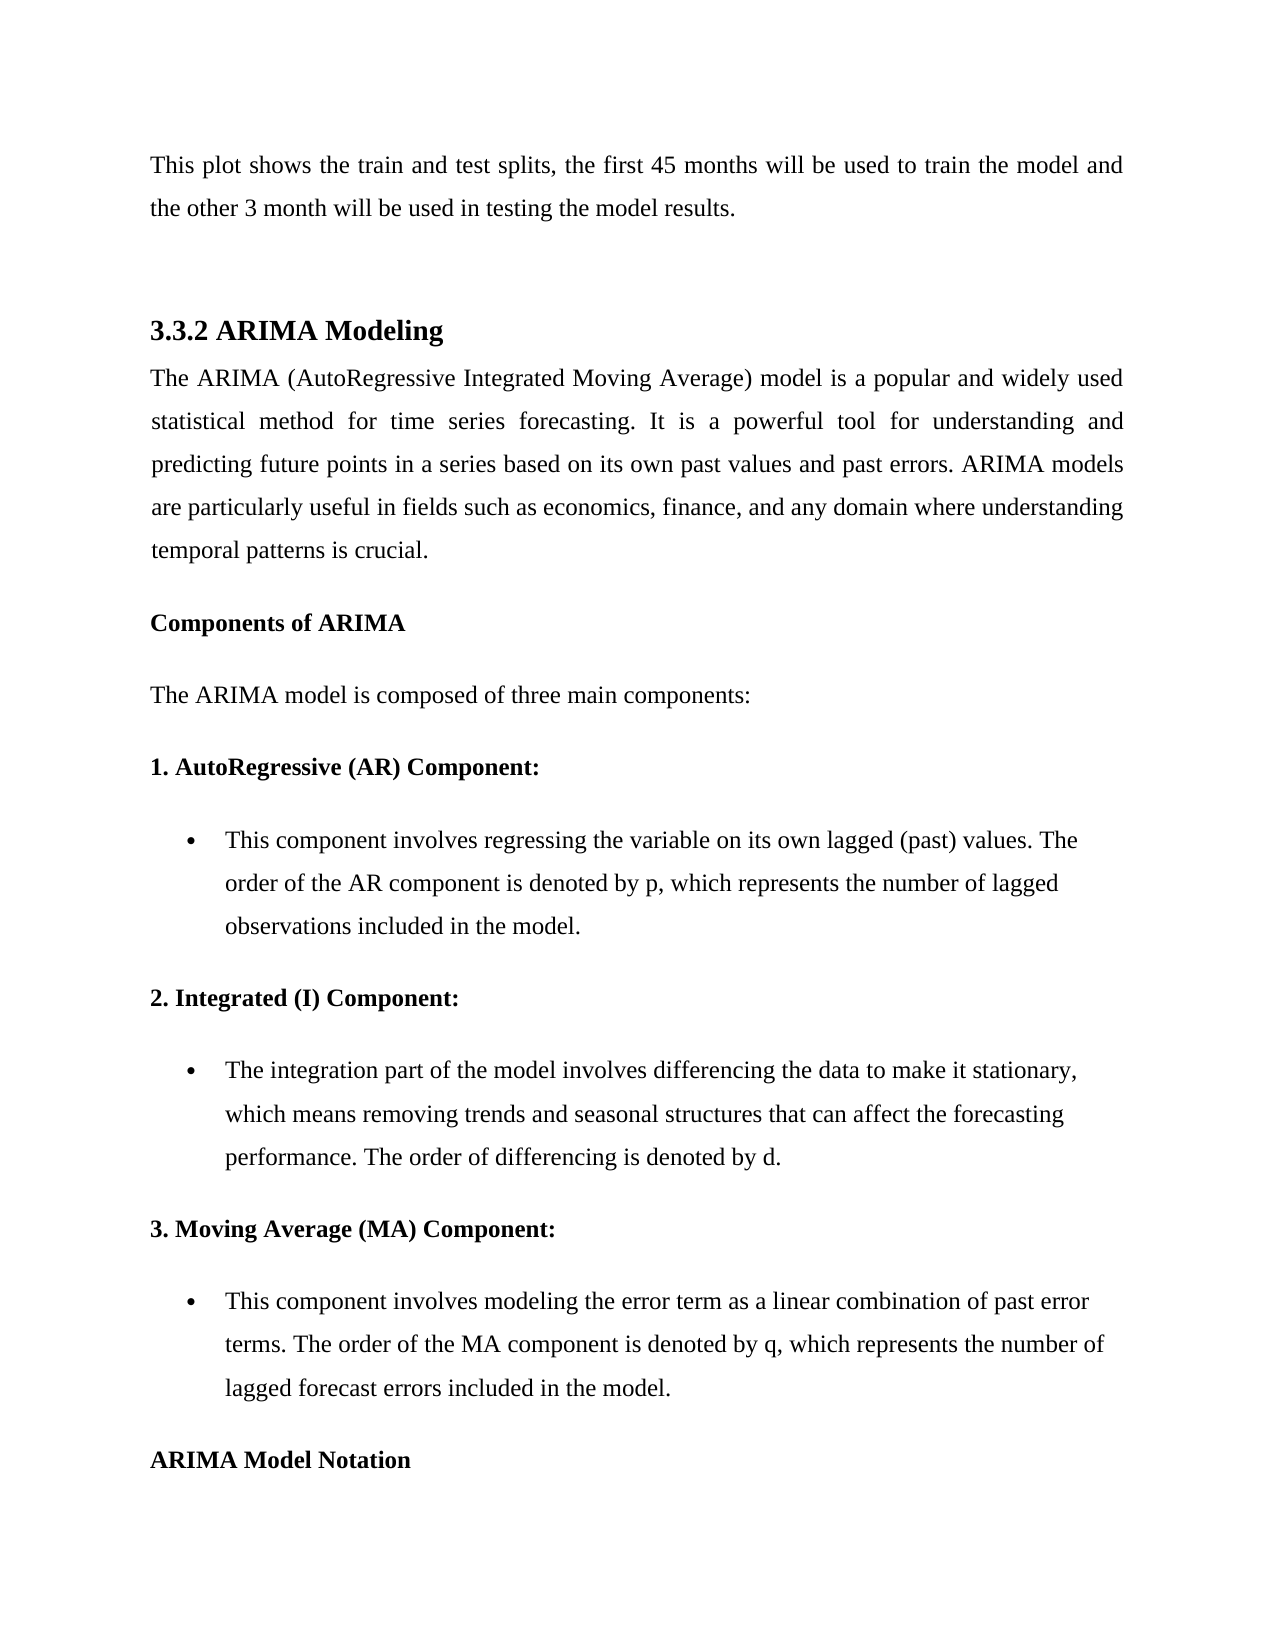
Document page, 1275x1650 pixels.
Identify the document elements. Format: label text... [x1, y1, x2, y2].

text Components of ARIMA [150, 608, 1125, 637]
list The integration part of the model involves differencing the data to make it stationary, which means removing trends and seasonal structures that can affect the forecasting performance. The order of differencing is denoted by d. [187, 1056, 1125, 1171]
text The ARIMA (AutoRegressive Integrated Moving Average) model is a popular and widely used statistical method for time series forecasting. It is a powerful tool for understanding and predicting future points in a series based on its own past values and past errors. ARIMA models are particularly useful in fields such as economics, finance, and any domain where understanding temporal patterns is crucial. [150, 363, 1125, 564]
text This plot shows the train and test splits, the first 45 months will be used to train the model and the other 3 month will be used in testing the model results. [150, 150, 1125, 222]
text 1. AutoRegressive (AR) Component: [150, 752, 1125, 781]
text 2. Integrated (I) Component: [150, 983, 1125, 1012]
text 3. Moving Average (MA) Component: [150, 1214, 1125, 1243]
text The ARIMA model is composed of three main components: [150, 680, 1125, 709]
list This component involves modeling the error term as a linear combination of past error terms. The order of the MA component is denoted by q, which represents the number of lagged forecast errors included in the model. [187, 1286, 1125, 1401]
subtitle ARIMA Model Notation [150, 1445, 1125, 1474]
subtitle 3.3.2 ARIMA Modeling [150, 313, 1125, 346]
list This component involves regressing the variable on its own lagged (past) values. The order of the AR component is denoted by p, which represents the number of lagged observations included in the model. [187, 825, 1125, 940]
